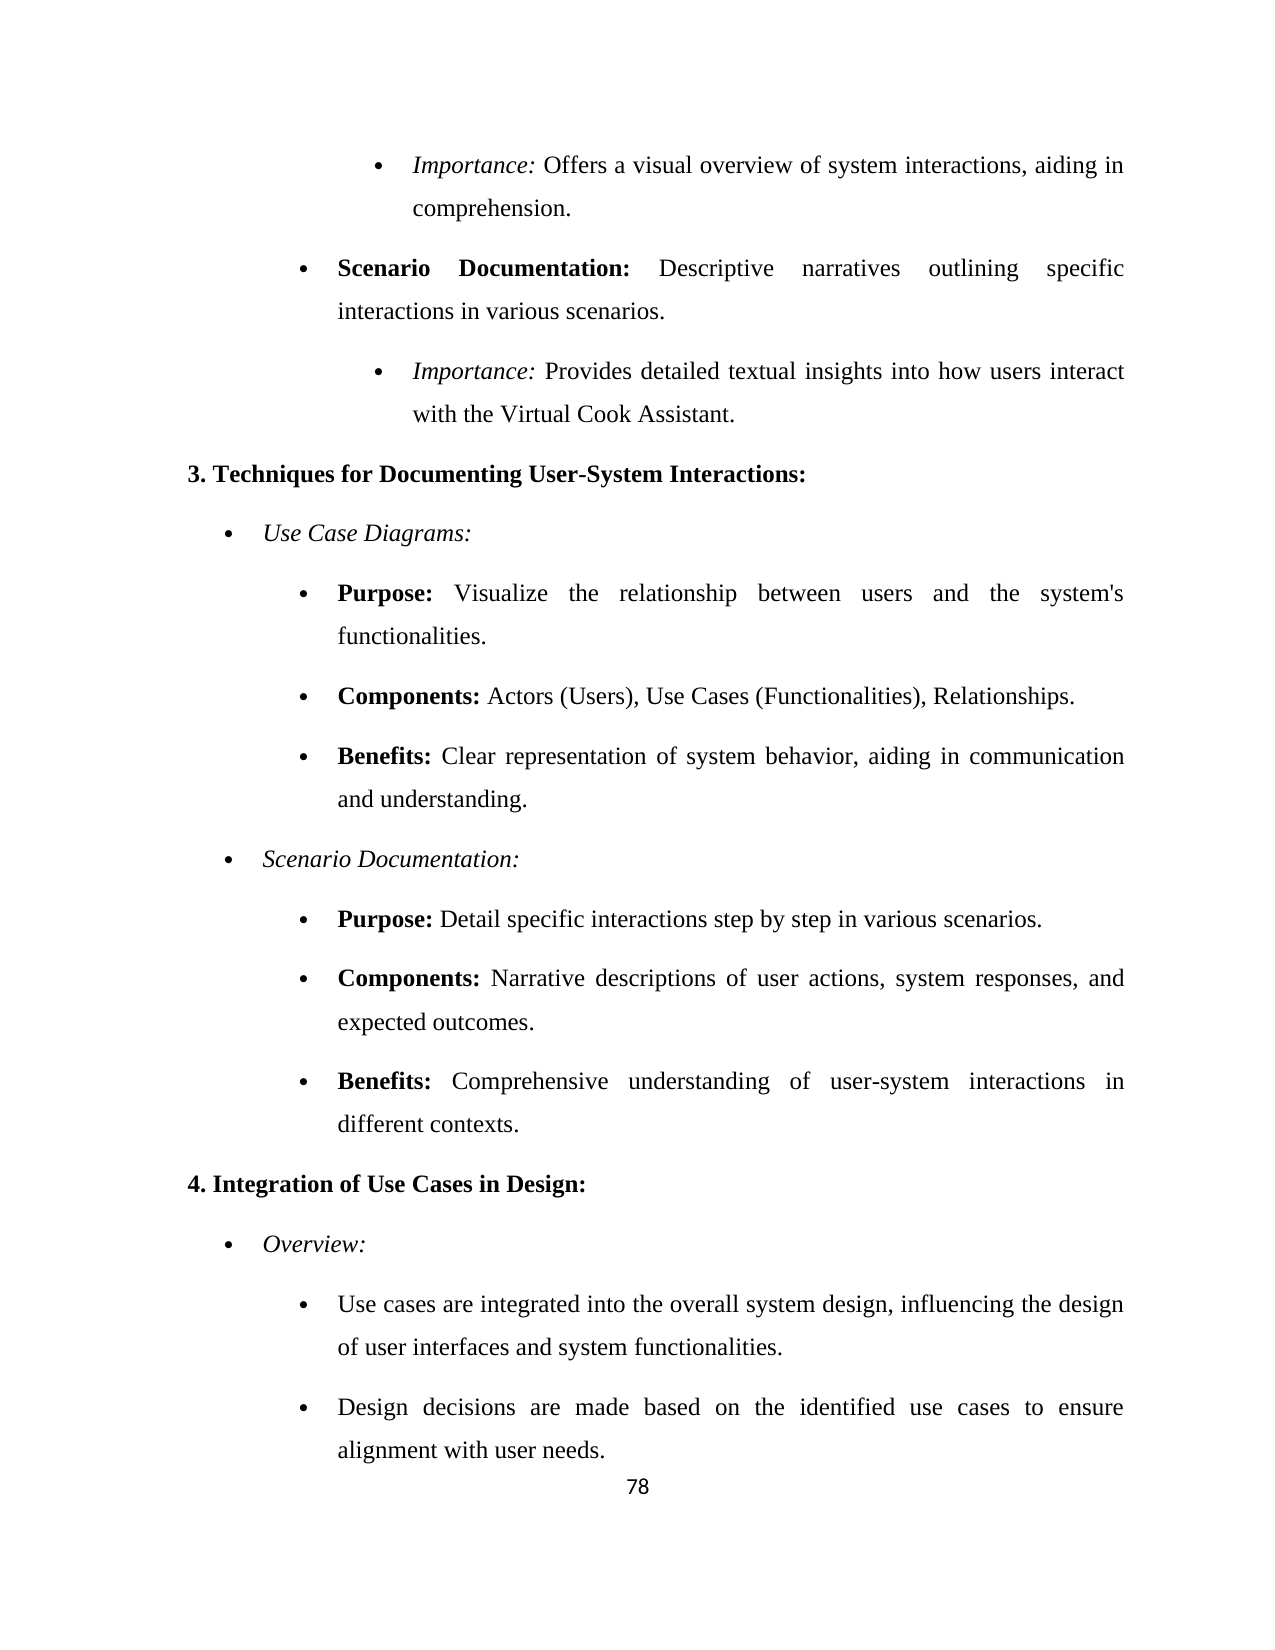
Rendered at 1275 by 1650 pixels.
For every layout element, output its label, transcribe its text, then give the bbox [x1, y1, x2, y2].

list Purpose: Detail specific interactions step by step in various scenarios. [300, 904, 1125, 932]
list Purpose: Visualize the relationship between users and the system's functionalities. [300, 578, 1125, 650]
list Use cases are integrated into the overall system design, influencing the design of user interfaces and system functionalities. [300, 1289, 1125, 1361]
list Benefits: Clear representation of system behavior, aiding in communication and understanding. [300, 741, 1125, 813]
list Overview: [225, 1229, 1125, 1258]
list Importance: Offers a visual overview of system interactions, aiding in comprehension. [375, 150, 1125, 222]
text 4. Integration of Use Cases in Design: [187, 1169, 1125, 1198]
list Importance: Provides detailed textual insights into how users interact with the Virtual Cook Assistant. [375, 356, 1125, 428]
list Components: Narrative descriptions of user actions, system responses, and expected outcomes. [300, 963, 1125, 1035]
list Scenario Documentation: Descriptive narratives outlining specific interactions in various scenarios. [300, 253, 1125, 325]
list Components: Actors (Users), Use Cases (Functionalities), Relationships. [300, 681, 1125, 710]
list Design decisions are made based on the identified use cases to ensure alignment with user needs. [300, 1392, 1125, 1464]
list Use Case Diagrams: [225, 518, 1125, 547]
list Scenario Documentation: [225, 844, 1125, 873]
list Benefits: Comprehensive understanding of user-system interactions in different contexts. [300, 1066, 1125, 1138]
text 3. Techniques for Documenting User-System Interactions: [187, 459, 1125, 487]
